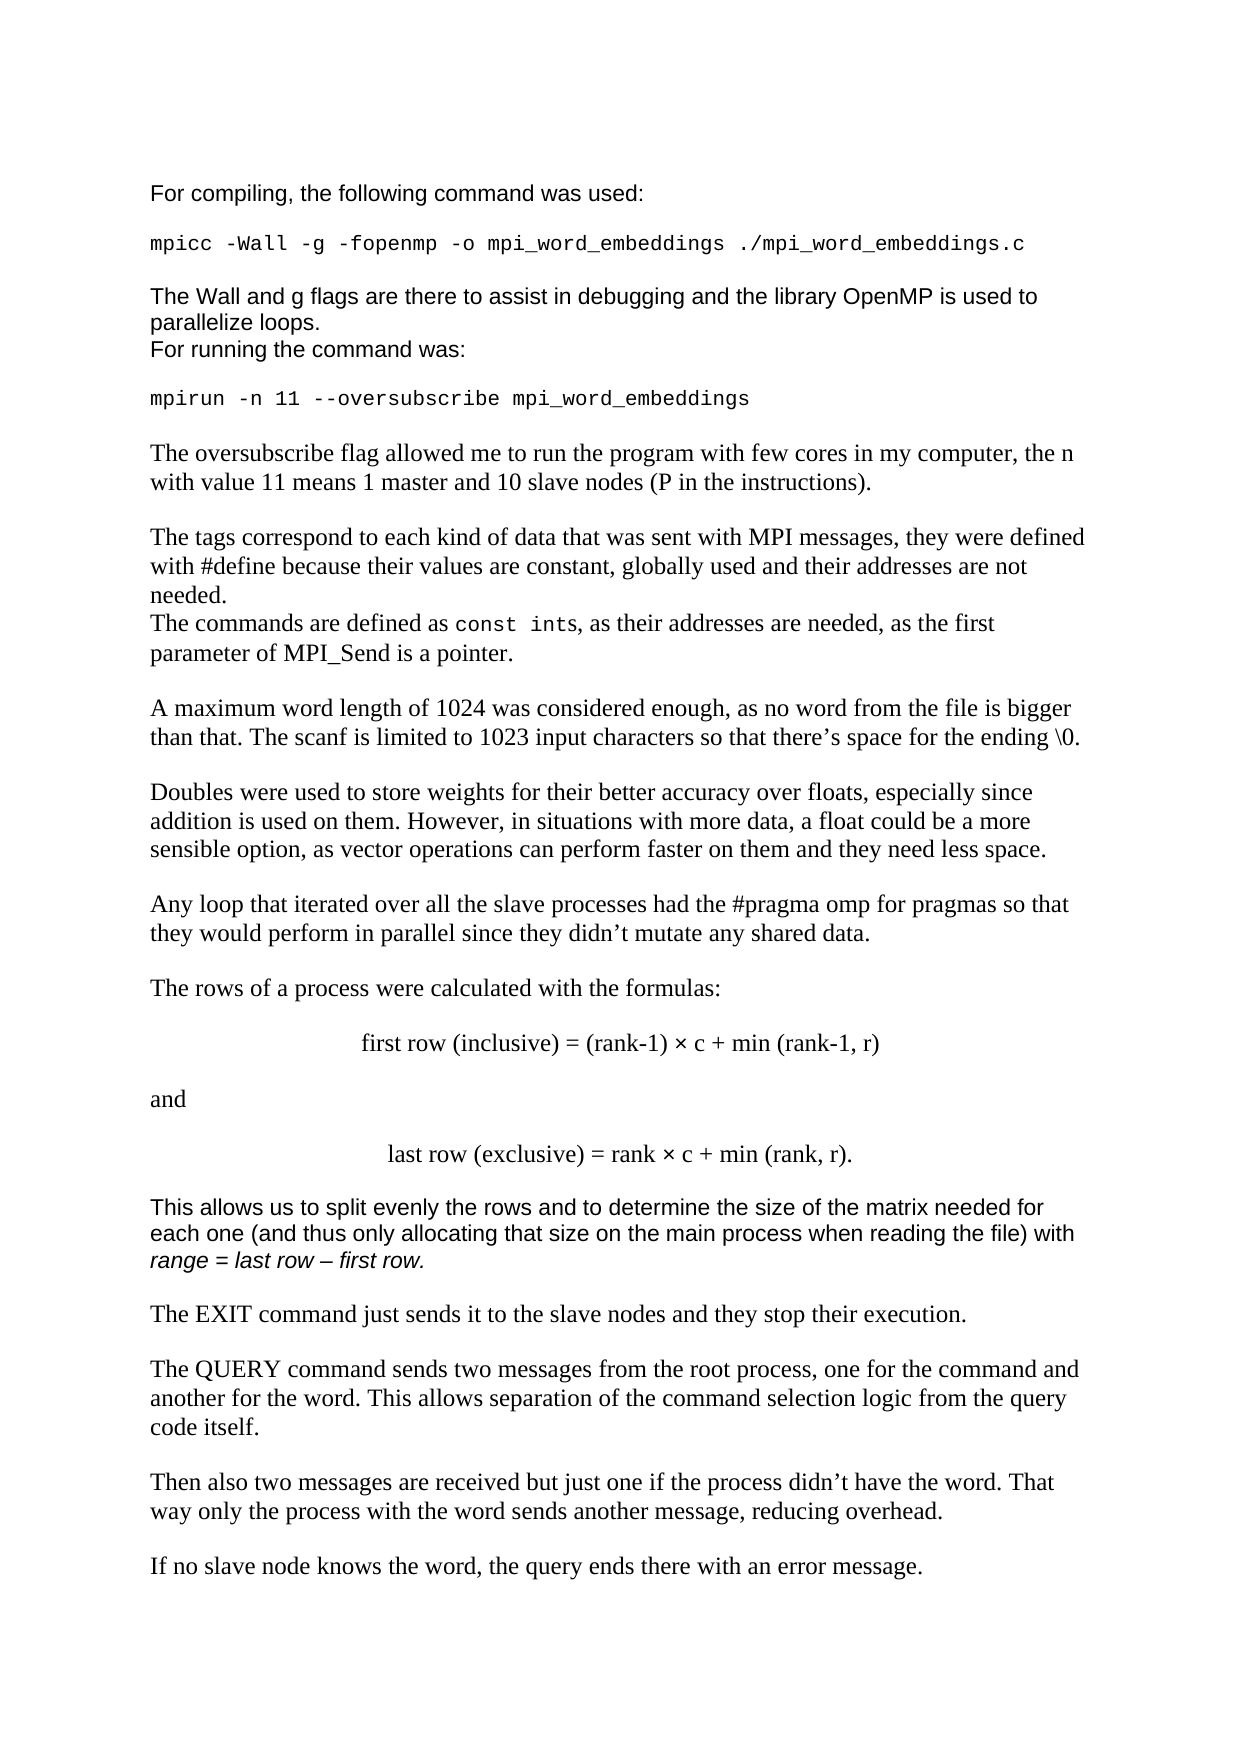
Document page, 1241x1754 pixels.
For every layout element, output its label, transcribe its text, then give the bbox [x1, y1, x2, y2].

text This allows us to split evenly the rows and to determine the size of the matrix needed for each one (and thus only allocating that size on the main process when reading the file) with range = last row – first row. [150, 1194, 1090, 1273]
text A maximum word length of 1024 was considered enough, as no word from the file is bigger than that. The scanf is limited to 1023 input characters so that there’s space for the ending \0. [150, 693, 1090, 751]
text The QUERY command sends two messages from the root process, one for the command and another for the word. This allows separation of the command selection logic from the query code itself. [150, 1354, 1090, 1441]
text The rows of a process were calculated with the formulas: [150, 973, 1090, 1002]
text mpirun -n 11 --oversubscribe mpi_word_embeddings [150, 388, 1090, 412]
text The tags correspond to each kind of data that was sent with MPI messages, they were defined with #define because their values are constant, globally used and their addresses are not needed. [150, 522, 1090, 608]
text Doubles were used to store weights for their better accuracy over floats, especially since addition is used on them. However, in situations with more data, a float could be a more sensible option, as vector operations can perform faster on them and they need less space. [150, 777, 1090, 863]
text The EXIT command just sends it to the slave nodes and they stop their execution. [150, 1299, 1090, 1328]
text first row (inclusive) = (rank-1) × c + min (rank-1, r) [150, 1028, 1090, 1057]
text Then also two messages are received but just one if the process didn’t have the word. That way only the process with the word sends another message, reducing overhead. [150, 1467, 1090, 1524]
text mpicc -Wall -g -fopenmp -o mpi_word_embeddings ./mpi_word_embeddings.c [150, 233, 1090, 257]
text Any loop that iterated over all the slave processes had the #pragma omp for pragmas so that they would perform in parallel since they didn’t mutate any shared data. [150, 889, 1090, 947]
text The commands are defined as const ints, as their addresses are needed, as the first parameter of MPI_Send is a pointer. [150, 608, 1090, 667]
text The oversubscribe flag allowed me to run the program with few cores in my computer, the n with value 11 means 1 master and 10 slave nodes (P in the instructions). [150, 438, 1090, 496]
text For running the command was: [150, 336, 1090, 362]
text last row (exclusive) = rank × c + min (rank, r). [150, 1139, 1090, 1167]
text For compiling, the following command was used: [150, 180, 1090, 207]
text and [150, 1084, 1090, 1112]
text If no slave node knows the word, the query ends there with an error message. [150, 1551, 1090, 1579]
text The Wall and g flags are there to assist in debugging and the library OpenMP is used to parallelize loops. [150, 283, 1090, 336]
